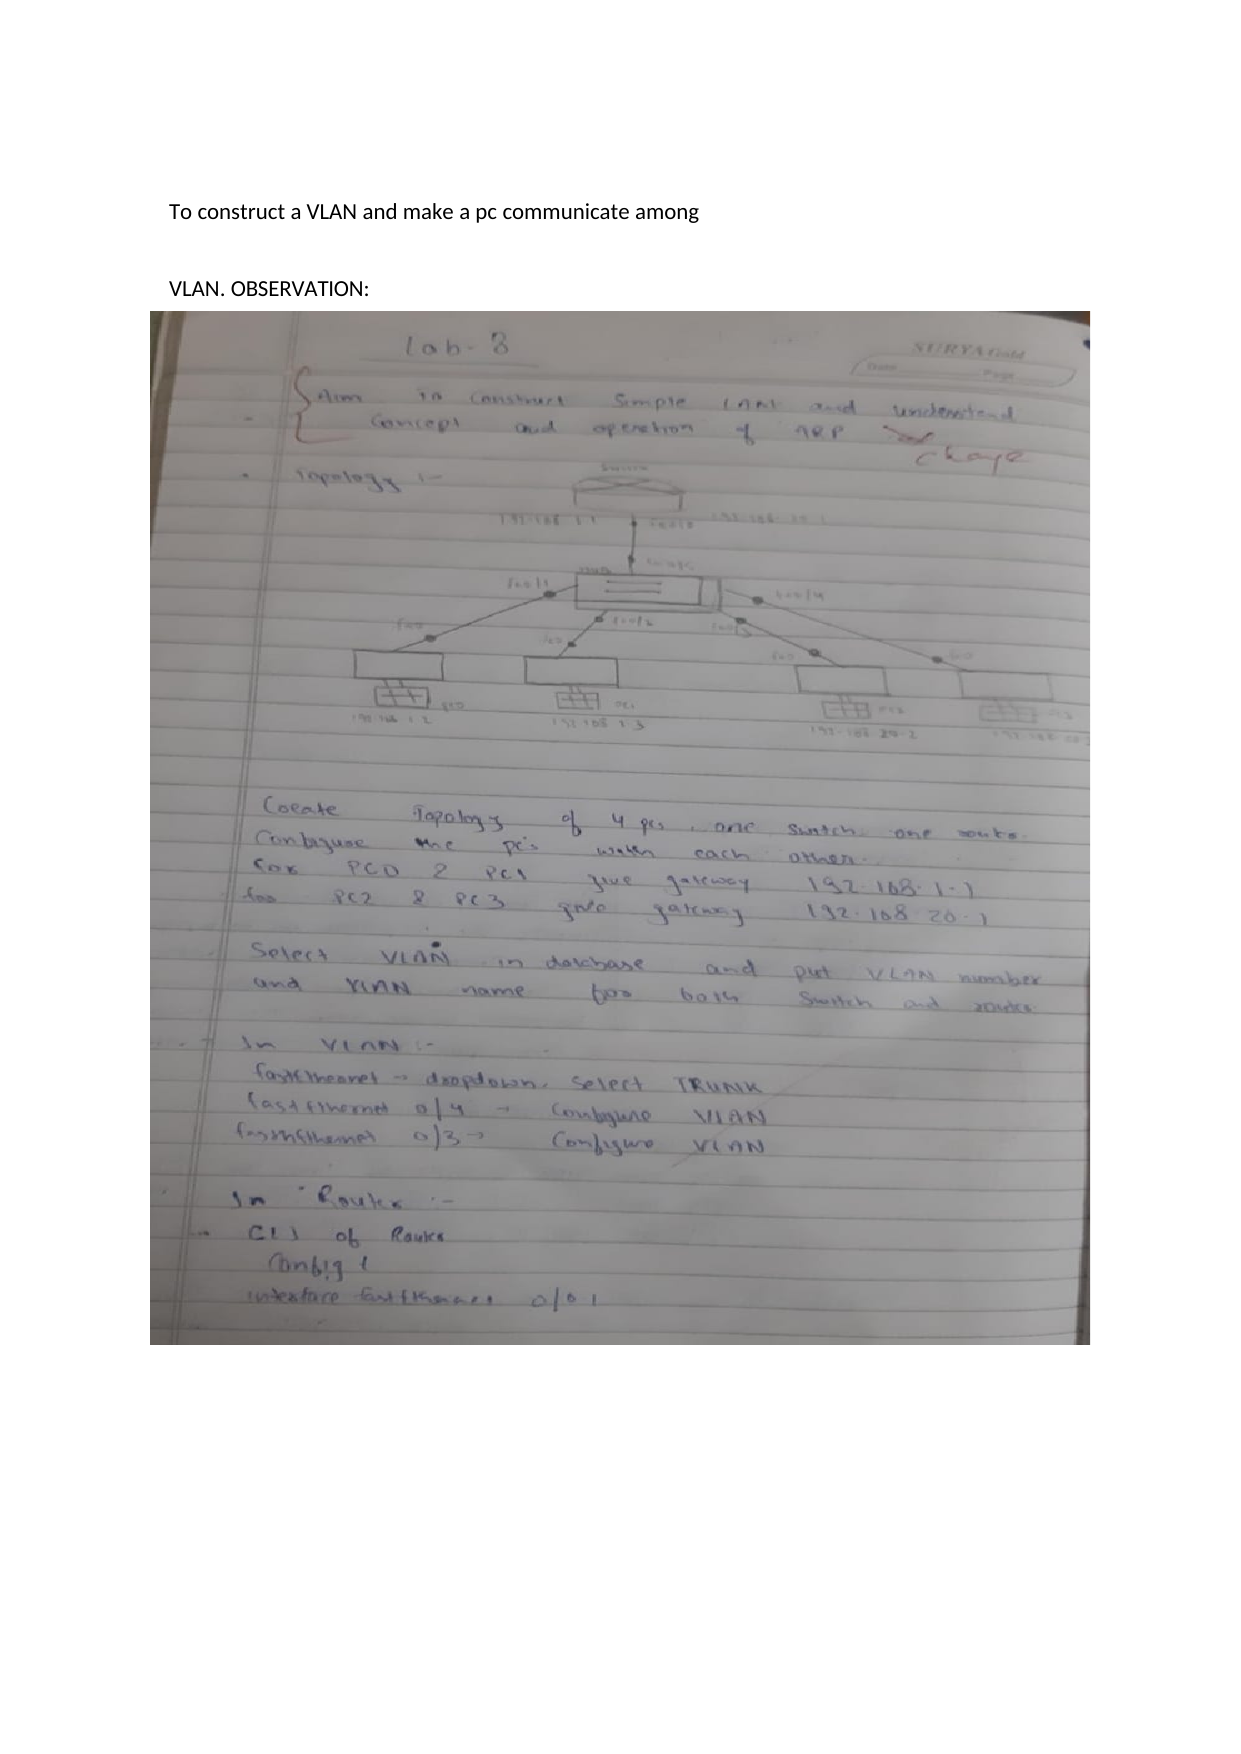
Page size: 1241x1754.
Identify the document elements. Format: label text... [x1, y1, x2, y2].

picture [150, 311, 1091, 1345]
text To construct a VLAN and make a pc communicate among VLAN. OBSERVATION: [169, 158, 702, 311]
